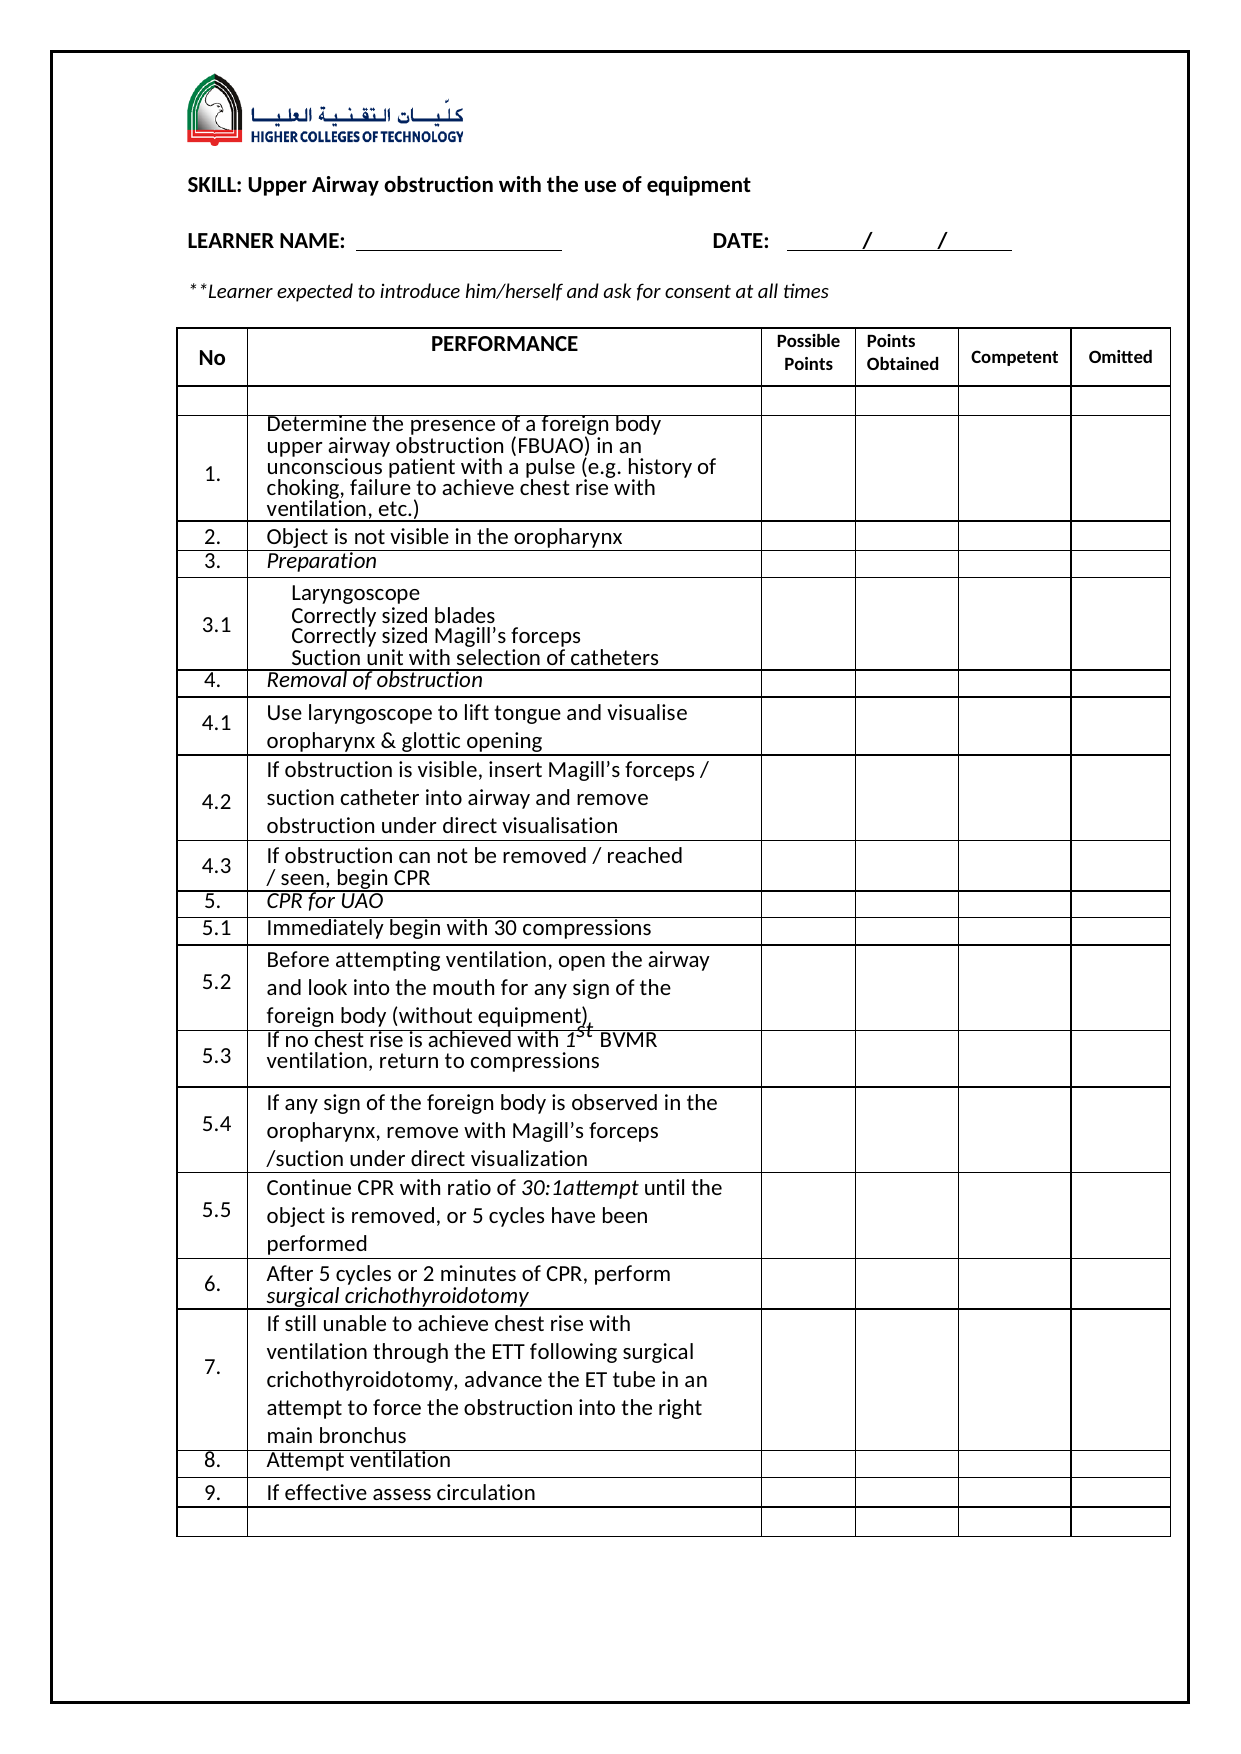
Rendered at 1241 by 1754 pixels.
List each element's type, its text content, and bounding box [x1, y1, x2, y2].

table_cell Preparation [248, 551, 761, 577]
table_cell [762, 551, 855, 577]
table_cell [1072, 416, 1170, 520]
table_cell [856, 1508, 958, 1536]
table_cell [959, 1478, 1070, 1506]
table_cell 4. [178, 671, 247, 696]
table_cell [959, 918, 1070, 944]
table_cell If no chest rise is achieved with 1st BVMR ventilation, return to compressions [248, 1031, 761, 1086]
table_cell Continue CPR with ratio of 30:1attempt until the object is removed, or 5 cycles have been performed [248, 1173, 761, 1257]
table_cell [959, 892, 1070, 917]
table_cell 5.1 [178, 918, 247, 944]
table_cell [762, 841, 855, 890]
table_cell [959, 522, 1070, 550]
table_cell [959, 416, 1070, 520]
table_cell 6. [178, 1259, 247, 1308]
table_cell [1072, 918, 1170, 944]
table_cell 3.1 [178, 578, 247, 669]
table_header Possible Points [762, 329, 855, 385]
table_cell [1072, 841, 1170, 890]
table_cell [762, 1031, 855, 1086]
table_header No [178, 329, 247, 385]
table_cell [762, 671, 855, 696]
table_cell [959, 1173, 1070, 1257]
table_cell [1072, 892, 1170, 917]
table_cell [856, 1259, 958, 1308]
table_cell [856, 1310, 958, 1449]
table_cell [1072, 1508, 1170, 1536]
table_cell [1072, 698, 1170, 754]
table_cell [856, 522, 958, 550]
table_header Competent [959, 329, 1070, 385]
table_cell [248, 1508, 761, 1536]
table_cell [1072, 522, 1170, 550]
table_cell [762, 892, 855, 917]
table_cell [762, 946, 855, 1029]
text **Learner expected to introduce him/herself and ask for consent at all times [187, 278, 1053, 303]
table_cell 5.2 [178, 946, 247, 1029]
table_cell [856, 387, 958, 414]
table_cell [959, 1310, 1070, 1449]
table_cell [856, 918, 958, 944]
table_cell [762, 918, 855, 944]
table_cell Attempt ventilation [248, 1451, 761, 1477]
text LEARNER NAME: DATE: / / [187, 226, 1053, 254]
table_cell If obstruction can not be removed / reached / seen, begin CPR [248, 841, 761, 890]
table_cell [959, 551, 1070, 577]
table_cell 4.2 [178, 756, 247, 839]
table_cell [762, 1310, 855, 1449]
table_cell [856, 841, 958, 890]
table_cell [762, 1088, 855, 1172]
table_cell [856, 1173, 958, 1257]
table_cell [959, 946, 1070, 1029]
table_cell [762, 1508, 855, 1536]
table_cell [959, 1088, 1070, 1172]
table_cell [856, 698, 958, 754]
table_cell [762, 578, 855, 669]
table_cell Before attempting ventilation, open the airway and look into the mouth for any sign of the foreign body (without equipment) [248, 946, 761, 1029]
table_cell 5.3 [178, 1031, 247, 1086]
table_cell Removal of obstruction [248, 671, 761, 696]
table_cell 4.3 [178, 841, 247, 890]
table_cell [959, 698, 1070, 754]
table_cell [1072, 551, 1170, 577]
table_cell [1072, 1310, 1170, 1449]
table_cell [1072, 1478, 1170, 1506]
table_cell [1072, 1088, 1170, 1172]
table_cell [1072, 1451, 1170, 1477]
table_cell [959, 1451, 1070, 1477]
table_cell [959, 1031, 1070, 1086]
table_header Omitted [1072, 329, 1170, 385]
table_cell [762, 1173, 855, 1257]
table_cell 8. [178, 1451, 247, 1477]
table_cell [959, 756, 1070, 839]
table_cell [856, 892, 958, 917]
table_cell Use laryngoscope to lift tongue and visualise oropharynx & glottic opening [248, 698, 761, 754]
table_cell [856, 1478, 958, 1506]
table_cell [762, 522, 855, 550]
table_cell [959, 671, 1070, 696]
table_cell 1. [178, 416, 247, 520]
table_cell [178, 387, 247, 414]
table_cell [762, 387, 855, 414]
table_cell [856, 578, 958, 669]
table_cell [1072, 946, 1170, 1029]
table_cell [178, 1508, 247, 1536]
table_cell [248, 387, 761, 414]
table_cell 5.5 [178, 1173, 247, 1257]
table_cell If effective assess circulation [248, 1478, 761, 1506]
table_cell [959, 1259, 1070, 1308]
text SKILL: Upper Airway obstruction with the use of equipment [187, 170, 1053, 198]
table_cell After 5 cycles or 2 minutes of CPR, perform surgical crichothyroidotomy [248, 1259, 761, 1308]
table_cell Object is not visible in the oropharynx [248, 522, 761, 550]
table_cell [959, 387, 1070, 414]
table_cell [762, 1478, 855, 1506]
table_cell [762, 1259, 855, 1308]
table_cell CPR for UAO [248, 892, 761, 917]
table_cell [762, 416, 855, 520]
table_cell 5.4 [178, 1088, 247, 1172]
table_header PERFORMANCE [248, 329, 761, 385]
table_cell 7. [178, 1310, 247, 1449]
picture [187, 73, 464, 146]
table_cell [959, 841, 1070, 890]
table_cell [856, 756, 958, 839]
table_cell Laryngoscope Correctly sized blades Correctly sized Magill’s forceps Suction unit with selection of catheters [248, 578, 761, 669]
table_cell [762, 756, 855, 839]
table_cell [1072, 1259, 1170, 1308]
table_cell [959, 578, 1070, 669]
table_cell [762, 1451, 855, 1477]
table_cell [856, 551, 958, 577]
table_cell Determine the presence of a foreign body upper airway obstruction (FBUAO) in an unconscious patient with a pulse (e.g. history of choking, failure to achieve chest rise with ventilation, etc.) [248, 416, 761, 520]
table_cell [1072, 1173, 1170, 1257]
table_cell [856, 1031, 958, 1086]
table_cell 4.1 [178, 698, 247, 754]
table_cell [1072, 578, 1170, 669]
table_cell [1072, 671, 1170, 696]
table_cell If still unable to achieve chest rise with ventilation through the ETT following surgical crichothyroidotomy, advance the ET tube in an attempt to force the obstruction into the right main bronchus [248, 1310, 761, 1449]
table_cell [856, 416, 958, 520]
table_cell [856, 1088, 958, 1172]
table_header Points Obtained [856, 329, 958, 385]
table_cell 2. [178, 522, 247, 550]
table_cell [856, 671, 958, 696]
table_cell [856, 1451, 958, 1477]
table_cell [856, 946, 958, 1029]
table_cell Immediately begin with 30 compressions [248, 918, 761, 944]
table_cell [1072, 1031, 1170, 1086]
table_cell [959, 1508, 1070, 1536]
table_cell [1072, 387, 1170, 414]
table_cell 9. [178, 1478, 247, 1506]
table_cell [1072, 756, 1170, 839]
table_cell If obstruction is visible, insert Magill’s forceps / suction catheter into airway and remove obstruction under direct visualisation [248, 756, 761, 839]
table_cell If any sign of the foreign body is observed in the oropharynx, remove with Magill’s forceps /suction under direct visualization [248, 1088, 761, 1172]
table_cell 3. [178, 551, 247, 577]
table_cell 5. [178, 892, 247, 917]
table_cell [762, 698, 855, 754]
